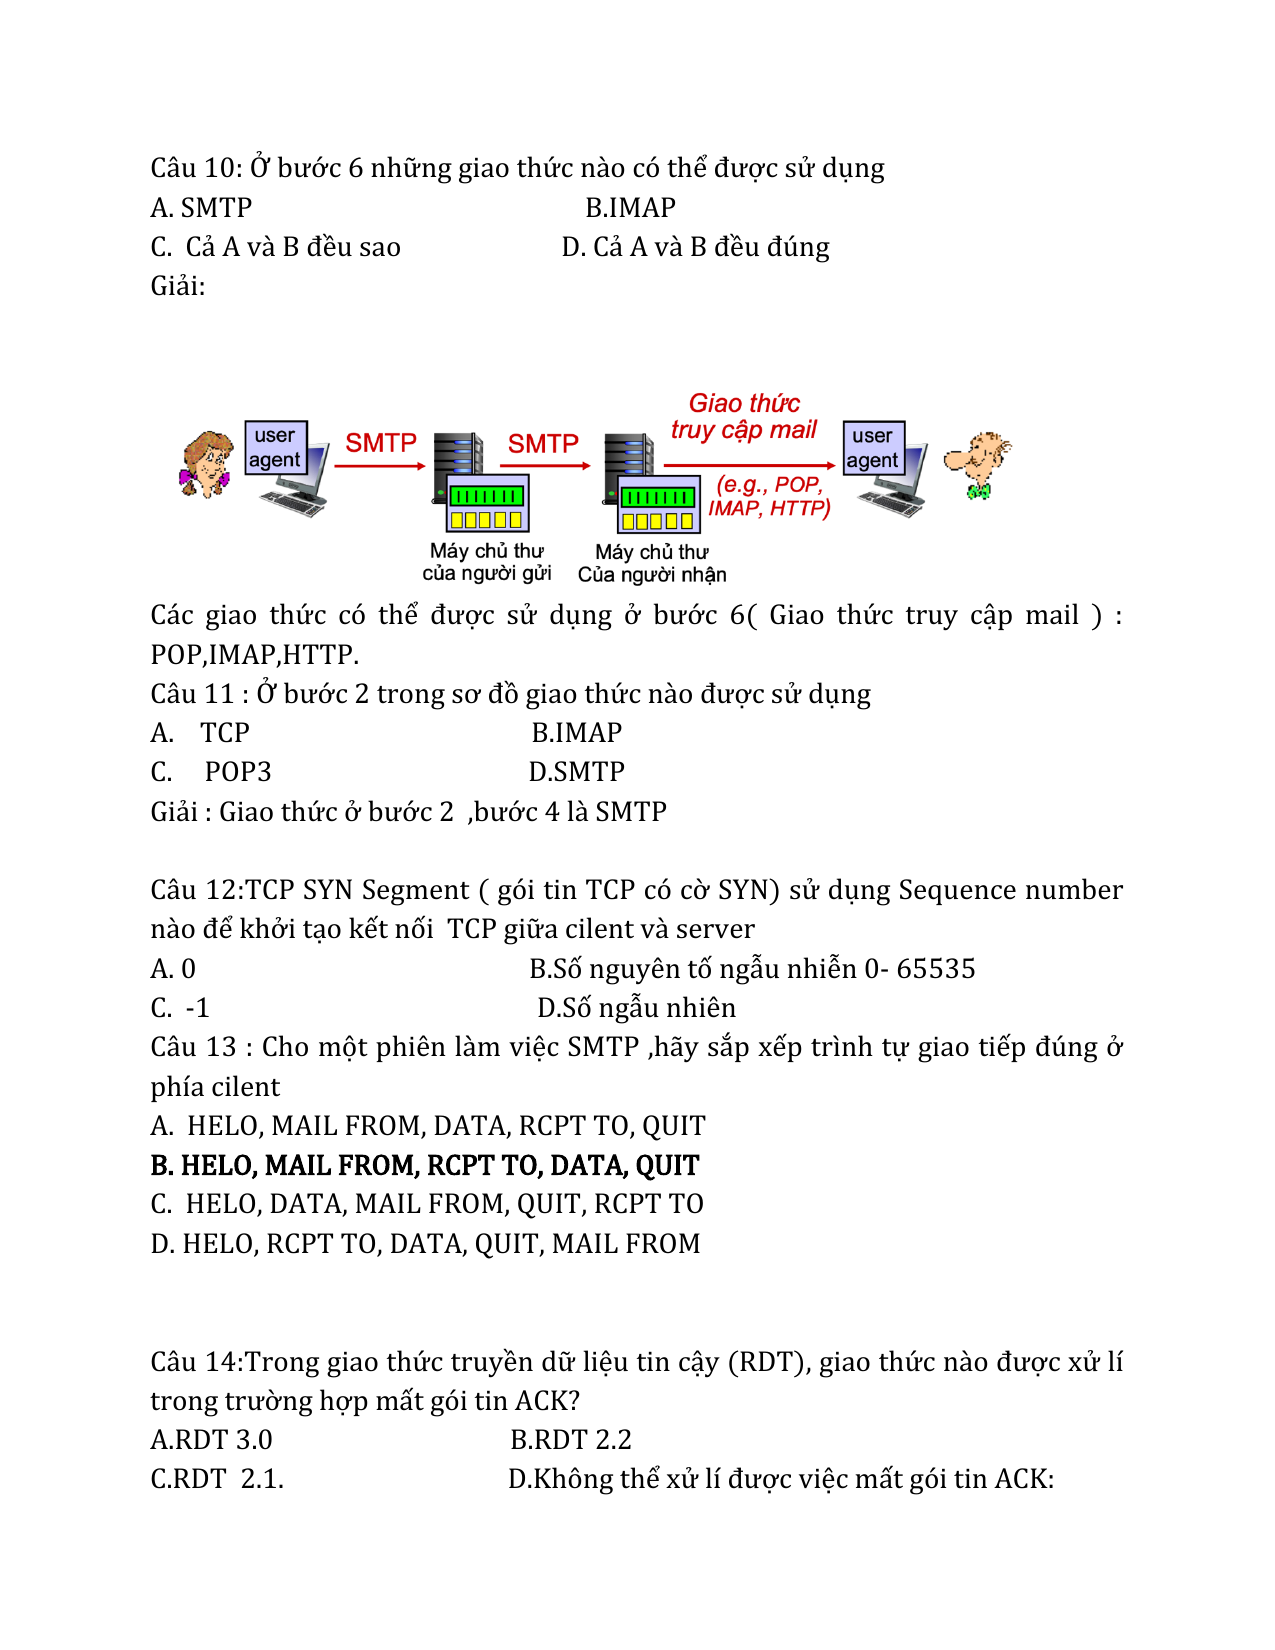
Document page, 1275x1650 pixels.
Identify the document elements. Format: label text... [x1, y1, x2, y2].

text A. SMTP B.IMAP [150, 189, 1125, 223]
text C. POP3 D.SMTP [150, 754, 1125, 788]
text A. 0 B.Số nguyên tố ngẫu nhiễn 0- 65535 [150, 951, 1125, 985]
text Câu 11 : Ở bước 2 trong sơ đồ giao thức nào được sử dụng [150, 676, 1125, 710]
text D. HELO, RCPT TO, DATA, QUIT, MAIL FROM [150, 1225, 1125, 1259]
text C. Cả A và B đều sao D. Cả A và B đều đúng [150, 228, 1125, 263]
text Giải: [150, 268, 1125, 302]
text Câu 12:TCP SYN Segment ( gói tin TCP có cờ SYN) sử dụng Sequence number nào để khởi tạo kết nối TCP giữa cilent và server [150, 872, 1125, 945]
text Các giao thức có thể được sử dụng ở bước 6( Giao thức truy cập mail ) : POP,IMAP,HTTP. [150, 597, 1125, 671]
picture [156, 346, 1090, 592]
text Giải : Giao thức ở bước 2 ,bước 4 là SMTP [150, 793, 1125, 828]
text Câu 13 : Cho một phiên làm việc SMTP ,hãy sắp xếp trình tự giao tiếp đúng ở phía cilent [150, 1029, 1125, 1102]
text A.RDT 3.0 B.RDT 2.2 [150, 1422, 1125, 1456]
text A. HELO, MAIL FROM, DATA, RCPT TO, QUIT [150, 1108, 1125, 1142]
text C.RDT 2.1. D.Không thể xử lí được việc mất gói tin ACK: [150, 1461, 1125, 1495]
text B. HELO, MAIL FROM, RCPT TO, DATA, QUIT [150, 1147, 1125, 1181]
text A. TCP B.IMAP [150, 715, 1125, 749]
text Câu 14:Trong giao thức truyền dữ liệu tin cậy (RDT), giao thức nào được xử lí trong trường hợp mất gói tin ACK? [150, 1343, 1125, 1417]
text C. HELO, DATA, MAIL FROM, QUIT, RCPT TO [150, 1186, 1125, 1220]
text Câu 10: Ở bước 6 những giao thức nào có thể được sử dụng [150, 150, 1125, 184]
text C. -1 D.Số ngẫu nhiên [150, 990, 1125, 1024]
